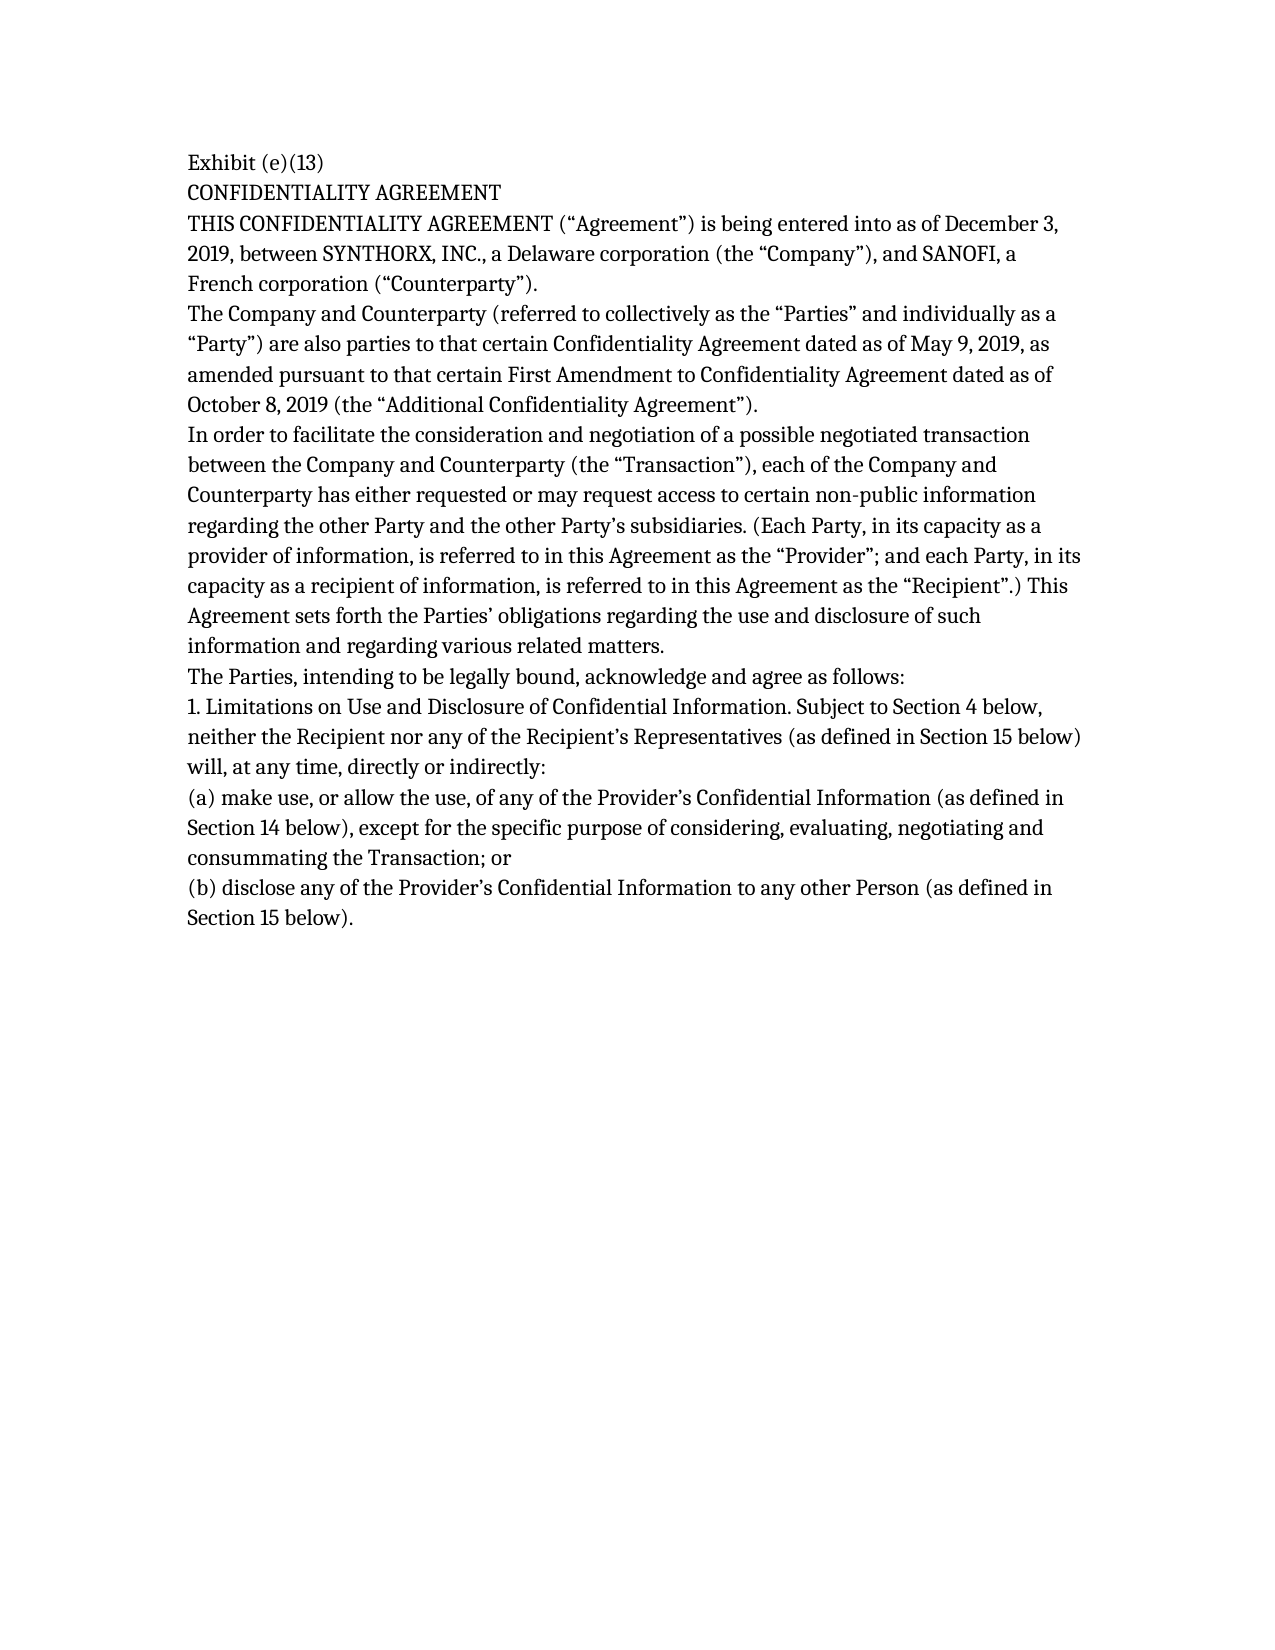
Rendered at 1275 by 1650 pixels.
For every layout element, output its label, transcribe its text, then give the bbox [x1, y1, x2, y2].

text Exhibit (e)(13) CONFIDENTIALITY AGREEMENT THIS CONFIDENTIALITY AGREEMENT (“Agreement”) is being entered into as of December 3, 2019, between SYNTHORX, INC., a Delaware corporation (the “Company”), and SANOFI, a French corporation (“Counterparty”). The Company and Counterparty (referred to collectively as the “Parties” and individually as a “Party”) are also parties to that certain Confidentiality Agreement dated as of May 9, 2019, as amended pursuant to that certain First Amendment to Confidentiality Agreement dated as of October 8, 2019 (the “Additional Confidentiality Agreement”). In order to facilitate the consideration and negotiation of a possible negotiated transaction between the Company and Counterparty (the “Transaction”), each of the Company and Counterparty has either requested or may request access to certain non-public information regarding the other Party and the other Party’s subsidiaries. (Each Party, in its capacity as a provider of information, is referred to in this Agreement as the “Provider”; and each Party, in its capacity as a recipient of information, is referred to in this Agreement as the “Recipient”.) This Agreement sets forth the Parties’ obligations regarding the use and disclosure of such information and regarding various related matters. The Parties, intending to be legally bound, acknowledge and agree as follows: 1. Limitations on Use and Disclosure of Confidential Information. Subject to Section 4 below, neither the Recipient nor any of the Recipient’s Representatives (as defined in Section 15 below) will, at any time, directly or indirectly: (a) make use, or allow the use, of any of the Provider’s Confidential Information (as defined in Section 14 below), except for the specific purpose of considering, evaluating, negotiating and consummating the Transaction; or (b) disclose any of the Provider’s Confidential Information to any other Person (as defined in Section 15 below). [187, 150, 1087, 932]
